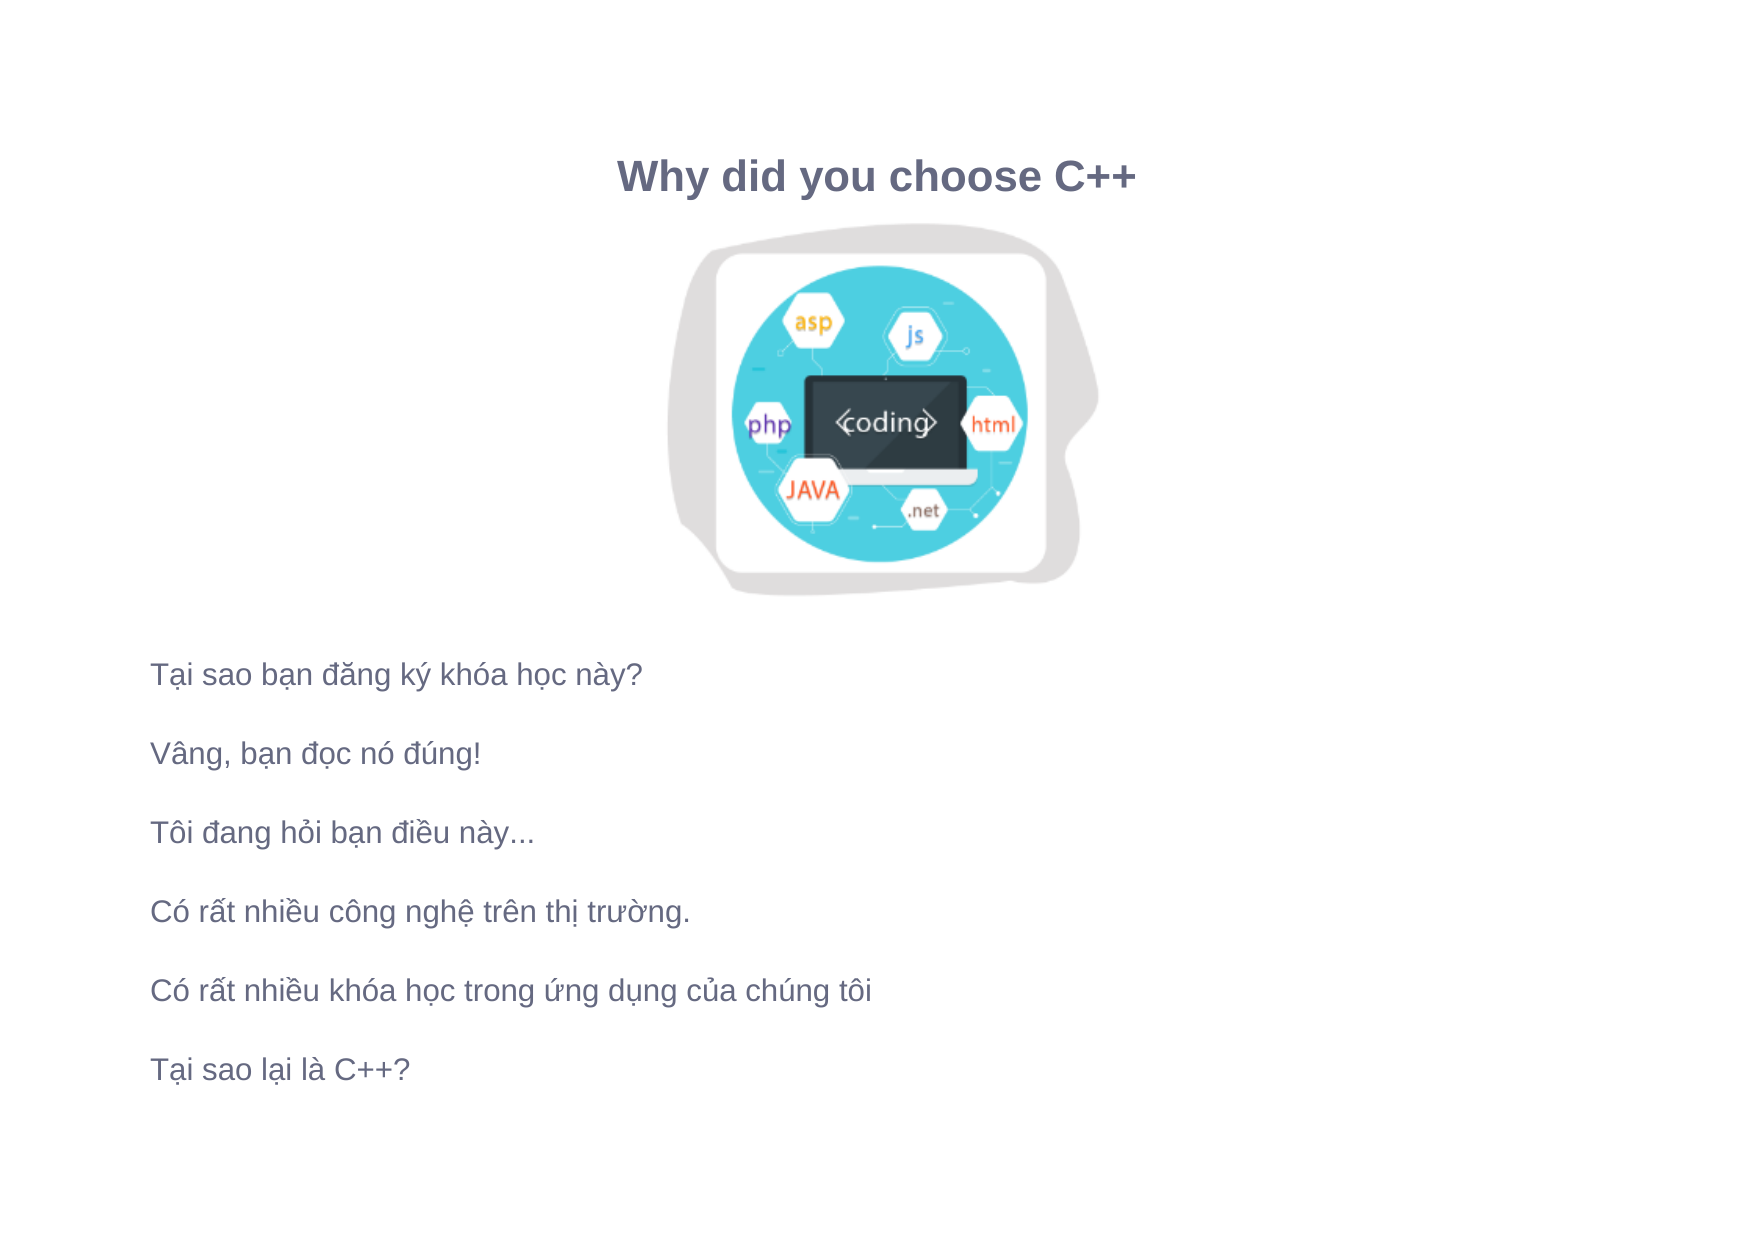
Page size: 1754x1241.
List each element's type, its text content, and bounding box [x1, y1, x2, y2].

picture [643, 212, 1111, 614]
subtitle Có rất nhiều công nghệ trên thị trường. [150, 893, 1604, 929]
subtitle Tại sao lại là C++? [150, 1051, 1604, 1087]
subtitle Tôi đang hỏi bạn điều này... [150, 814, 1604, 850]
subtitle Tại sao bạn đăng ký khóa học này? [150, 656, 1604, 692]
subtitle Có rất nhiều khóa học trong ứng dụng của chúng tôi [150, 972, 1604, 1008]
subtitle Vâng, bạn đọc nó đúng! [150, 735, 1604, 771]
